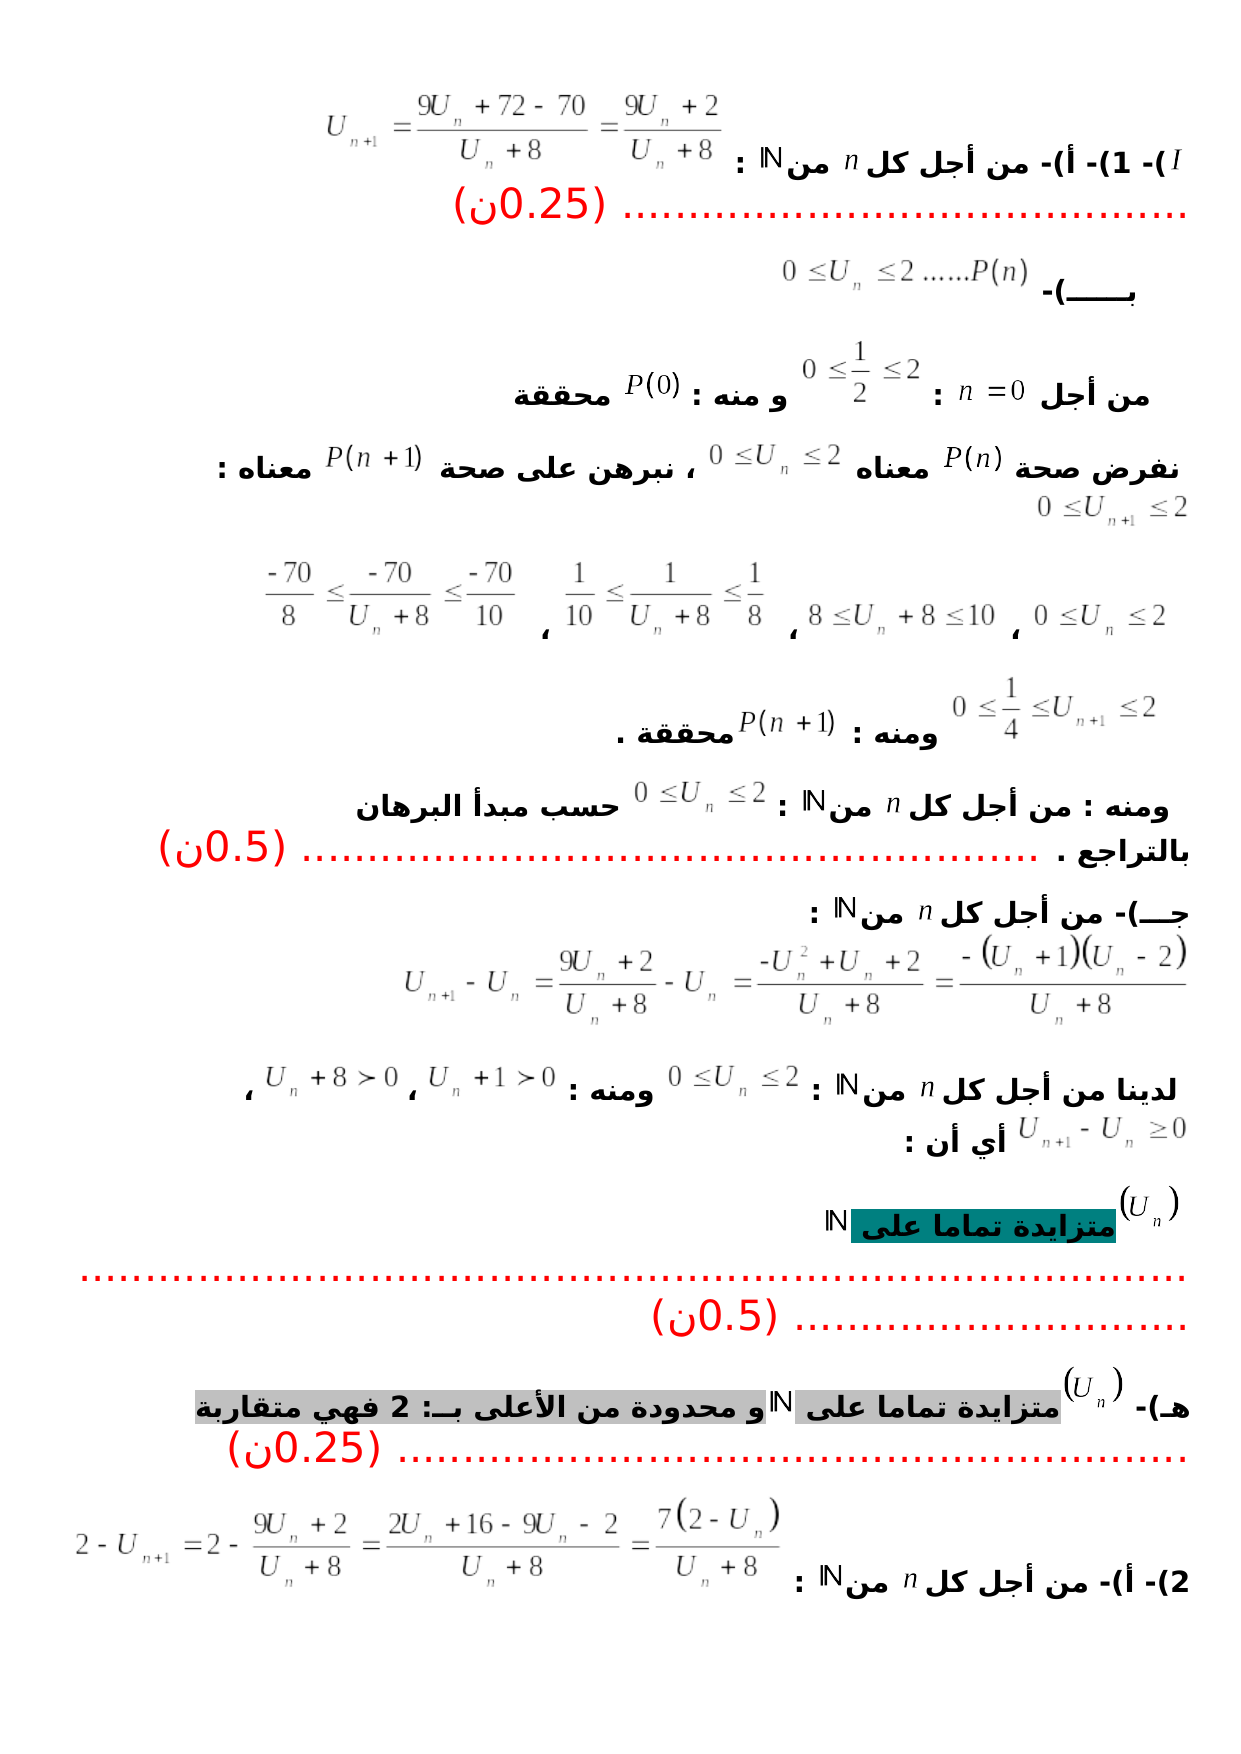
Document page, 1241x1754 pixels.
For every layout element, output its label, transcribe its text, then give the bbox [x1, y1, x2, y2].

text لدينا من أجل كل من : ومنه : ، ، أي أن : [66, 1055, 1191, 1159]
text ، ، ، [66, 552, 1191, 646]
text جـــ)- من أجل كل من : [66, 893, 1191, 1034]
text هـ)- متزايدة تماما على و محدودة من الأعلى بــ: 2 فهي متقاربة ............................................................ (0.25ن) [66, 1361, 1191, 1473]
text )- 1)- أ)- من أجل كل من : ........................................... (0.25ن) [66, 84, 1191, 229]
text 2)- أ)- من أجل كل من : [66, 1494, 1191, 1599]
text متزايدة تماما على .................................................................................................................. (0.5ن) [66, 1180, 1191, 1340]
text من أجل : و منه : محققة [66, 329, 1191, 412]
text ومنه : من أجل كل من : حسب مبدأ البرهان بالتراجع . ........................................................ (0.5ن) [66, 771, 1191, 872]
text ومنه : محققة . [66, 667, 1191, 750]
text بــــــ)- [66, 250, 1191, 308]
text نفرض صحة معناه ، نبرهن على صحة معناه : [66, 433, 1191, 531]
